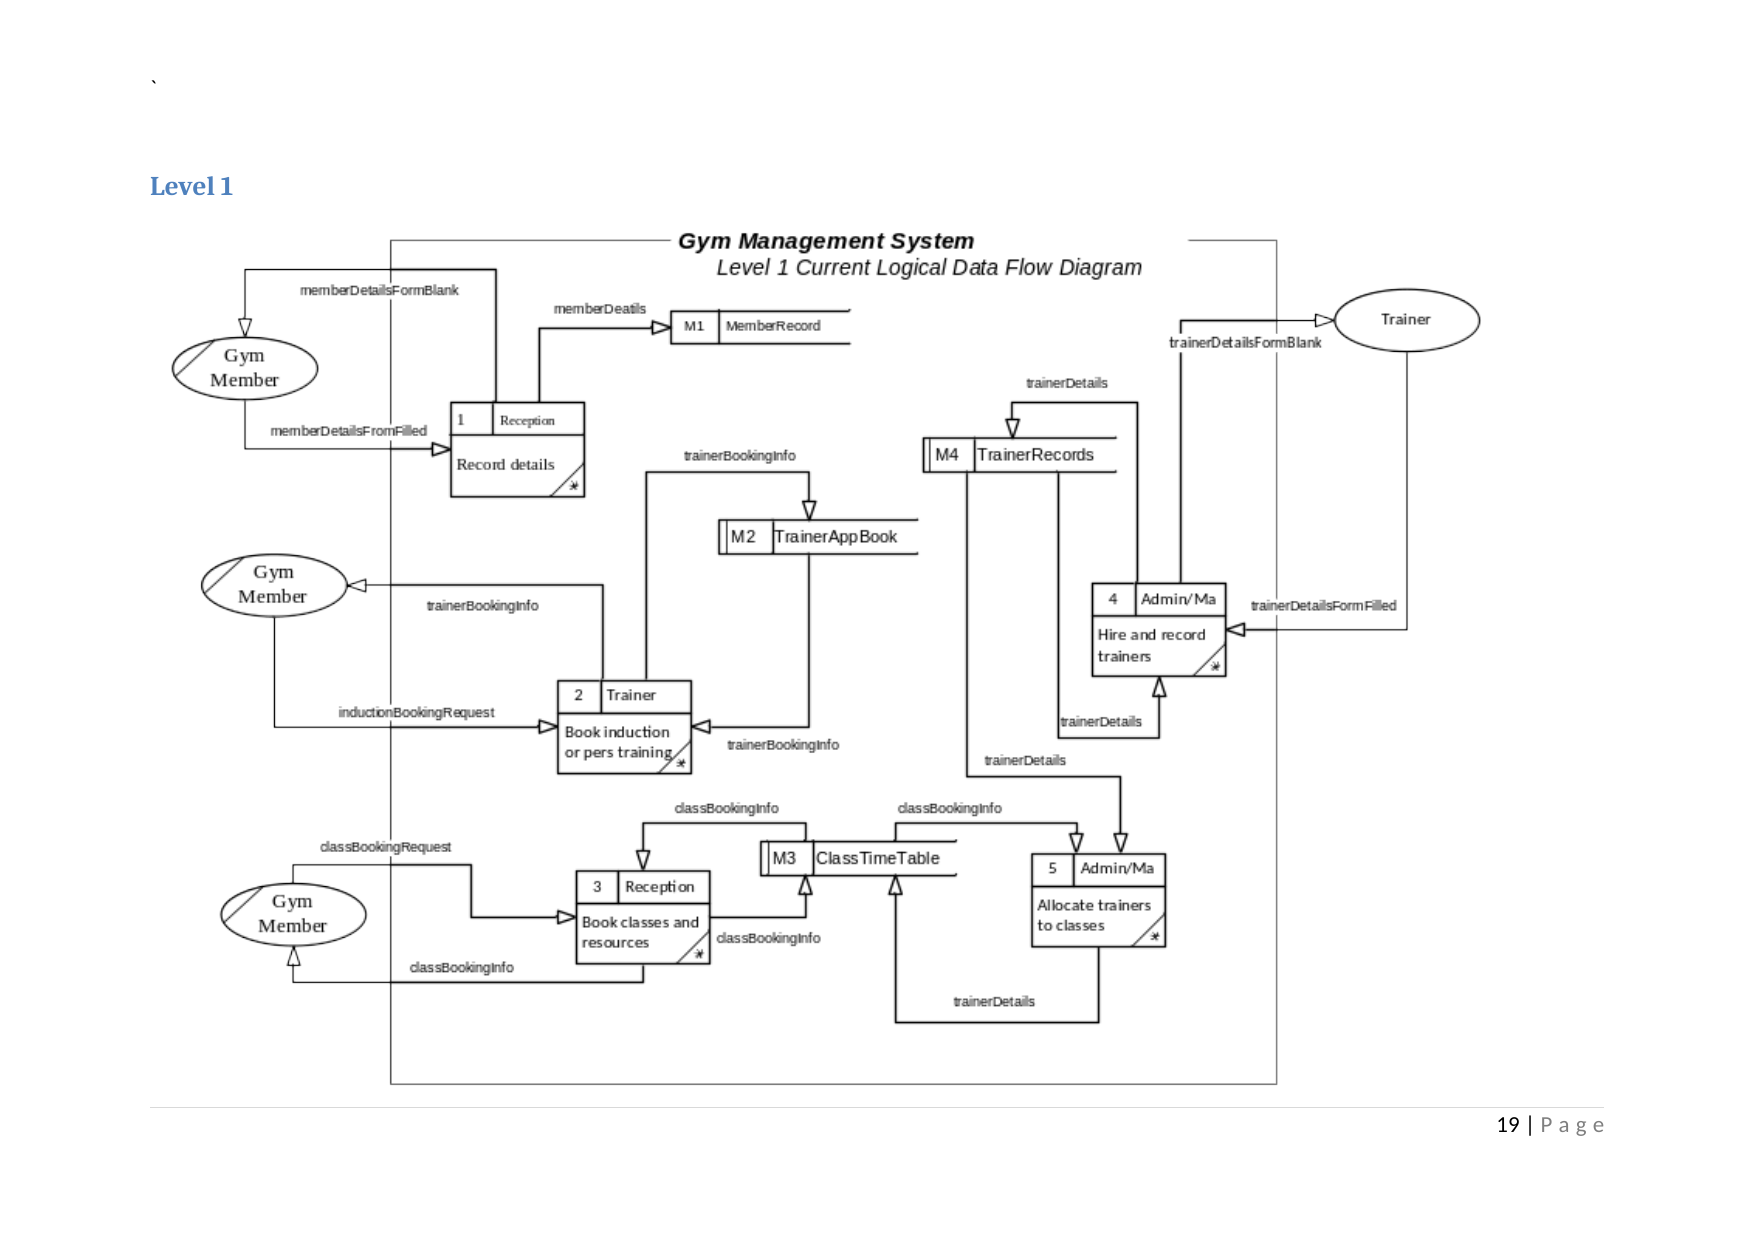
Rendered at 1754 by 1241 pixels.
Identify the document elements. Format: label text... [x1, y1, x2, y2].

subtitle Level 1 [150, 171, 1604, 202]
